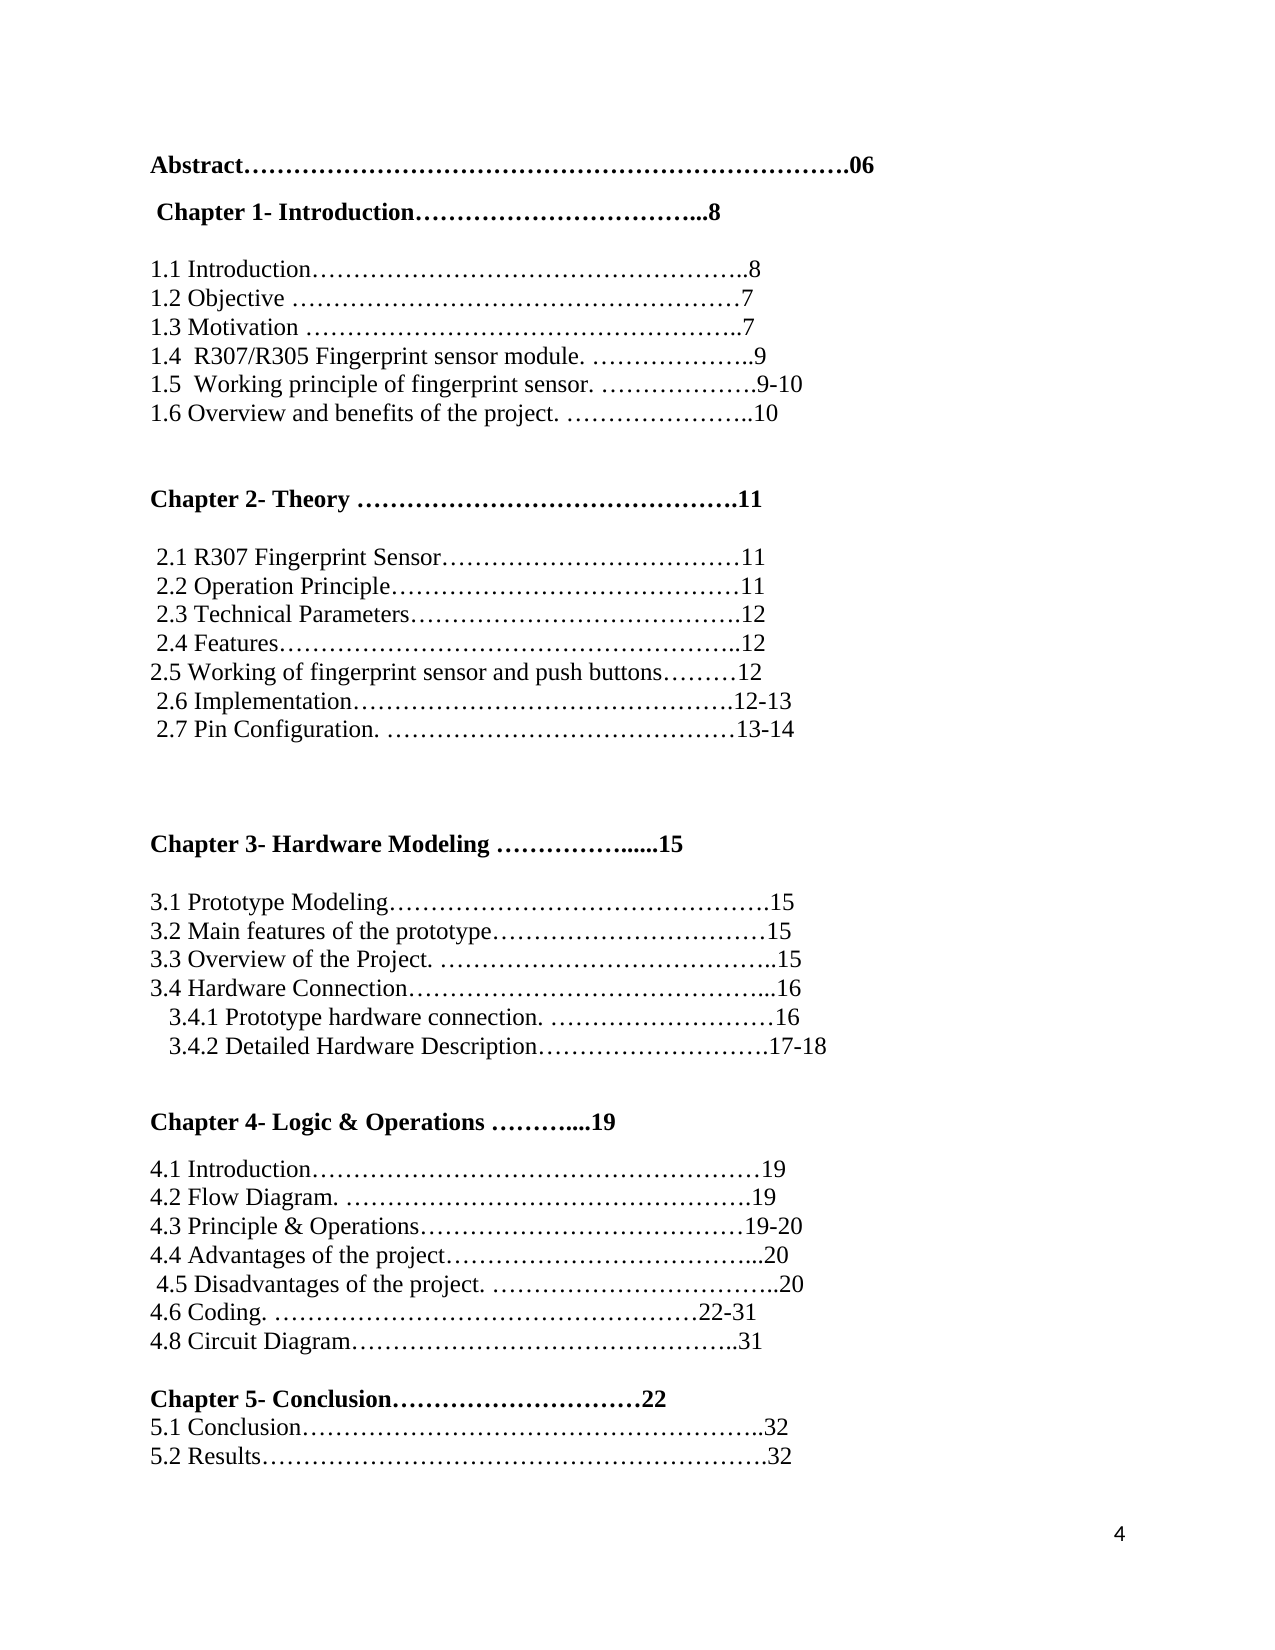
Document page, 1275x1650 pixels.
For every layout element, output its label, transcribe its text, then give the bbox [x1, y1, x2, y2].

text Chapter 5- Conclusion…………………………22 [150, 1384, 1125, 1412]
text 4.1 Introduction………………………………………………19 [150, 1154, 1125, 1182]
text 3.2 Main features of the prototype……………………………15 [150, 916, 1125, 944]
text 5.1 Conclusion………………………………………………..32 [150, 1412, 1125, 1441]
text 3.3 Overview of the Project. …………………………………..15 [150, 944, 1125, 973]
list R307/R305 Fingerprint sensor module. ………………..9 [150, 341, 1125, 369]
text Chapter 2- Theory ……………………………………….11 [150, 484, 1125, 513]
text 2.1 R307 Fingerprint Sensor………………………………11 [150, 542, 1125, 571]
text 2.7 Pin Configuration. ……………………………………13-14 [150, 714, 1125, 743]
text 4.3 Principle & Operations…………………………………19-20 [150, 1211, 1125, 1240]
text Chapter 1- Introduction……………………………...8 [150, 197, 1125, 226]
list Introduction……………………………………………..8 [150, 254, 1125, 283]
text 3.4.2 Detailed Hardware Description……………………….17-18 [150, 1031, 1125, 1059]
text 3.4 Hardware Connection……………………………………...16 [150, 973, 1125, 1002]
text Chapter 3- Hardware Modeling ……………......15 [150, 829, 1125, 858]
text 3.1 Prototype Modeling……………………………………….15 [150, 887, 1125, 916]
text 3.4.1 Prototype hardware connection. ………………………16 [150, 1002, 1125, 1031]
text 2.2 Operation Principle……………………………………11 [150, 571, 1125, 599]
list Motivation ……………………………………………..7 [150, 312, 1125, 341]
text 4.6 Coding. ……………………………………………22-31 [150, 1297, 1125, 1326]
text 2.4 Features………………………………………………..12 [150, 628, 1125, 657]
text 4.8 Circuit Diagram………………………………………..31 [150, 1326, 1125, 1355]
text 5.2 Results…………………………………………………….32 [150, 1441, 1125, 1470]
text Abstract……………………………………………………………….06 [150, 150, 1125, 179]
text 2.5 Working of fingerprint sensor and push buttons………12 [150, 657, 1125, 686]
text 4.4 Advantages of the project………………………………...20 [150, 1240, 1125, 1269]
list Objective ………………………………………………7 [150, 283, 1125, 312]
text Chapter 4- Logic & Operations ………....19 [150, 1107, 1125, 1135]
text 4.5 Disadvantages of the project. ……………………………..20 [150, 1269, 1125, 1297]
text 2.6 Implementation……………………………………….12-13 [150, 686, 1125, 714]
list Working principle of fingerprint sensor. ……………….9-10 [150, 369, 1125, 398]
text 4.2 Flow Diagram. ………………………………………….19 [150, 1182, 1125, 1211]
text 2.3 Technical Parameters………………………………….12 [150, 599, 1125, 628]
list Overview and benefits of the project. …………………..10 [150, 398, 1125, 427]
